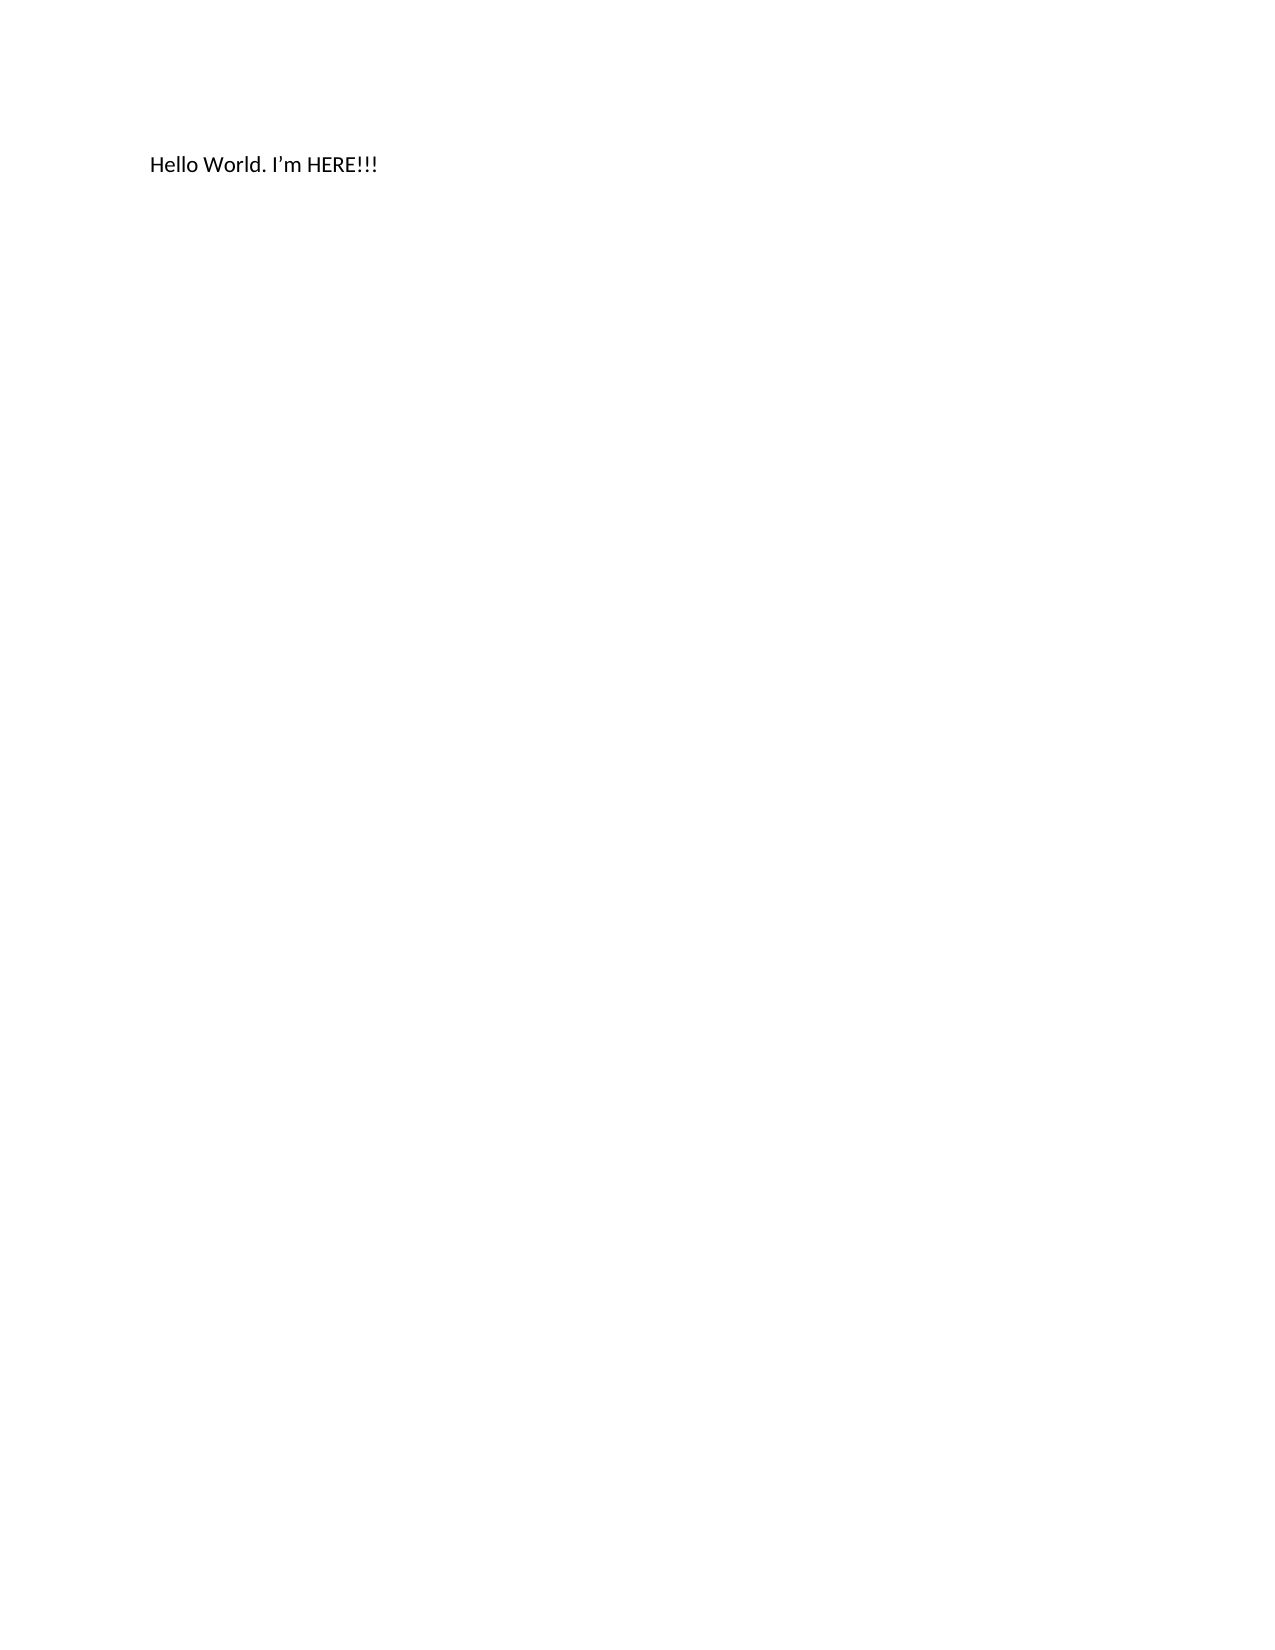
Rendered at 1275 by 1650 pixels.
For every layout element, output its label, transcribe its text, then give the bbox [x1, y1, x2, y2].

text Hello World. I’m HERE!!! [150, 150, 1125, 178]
